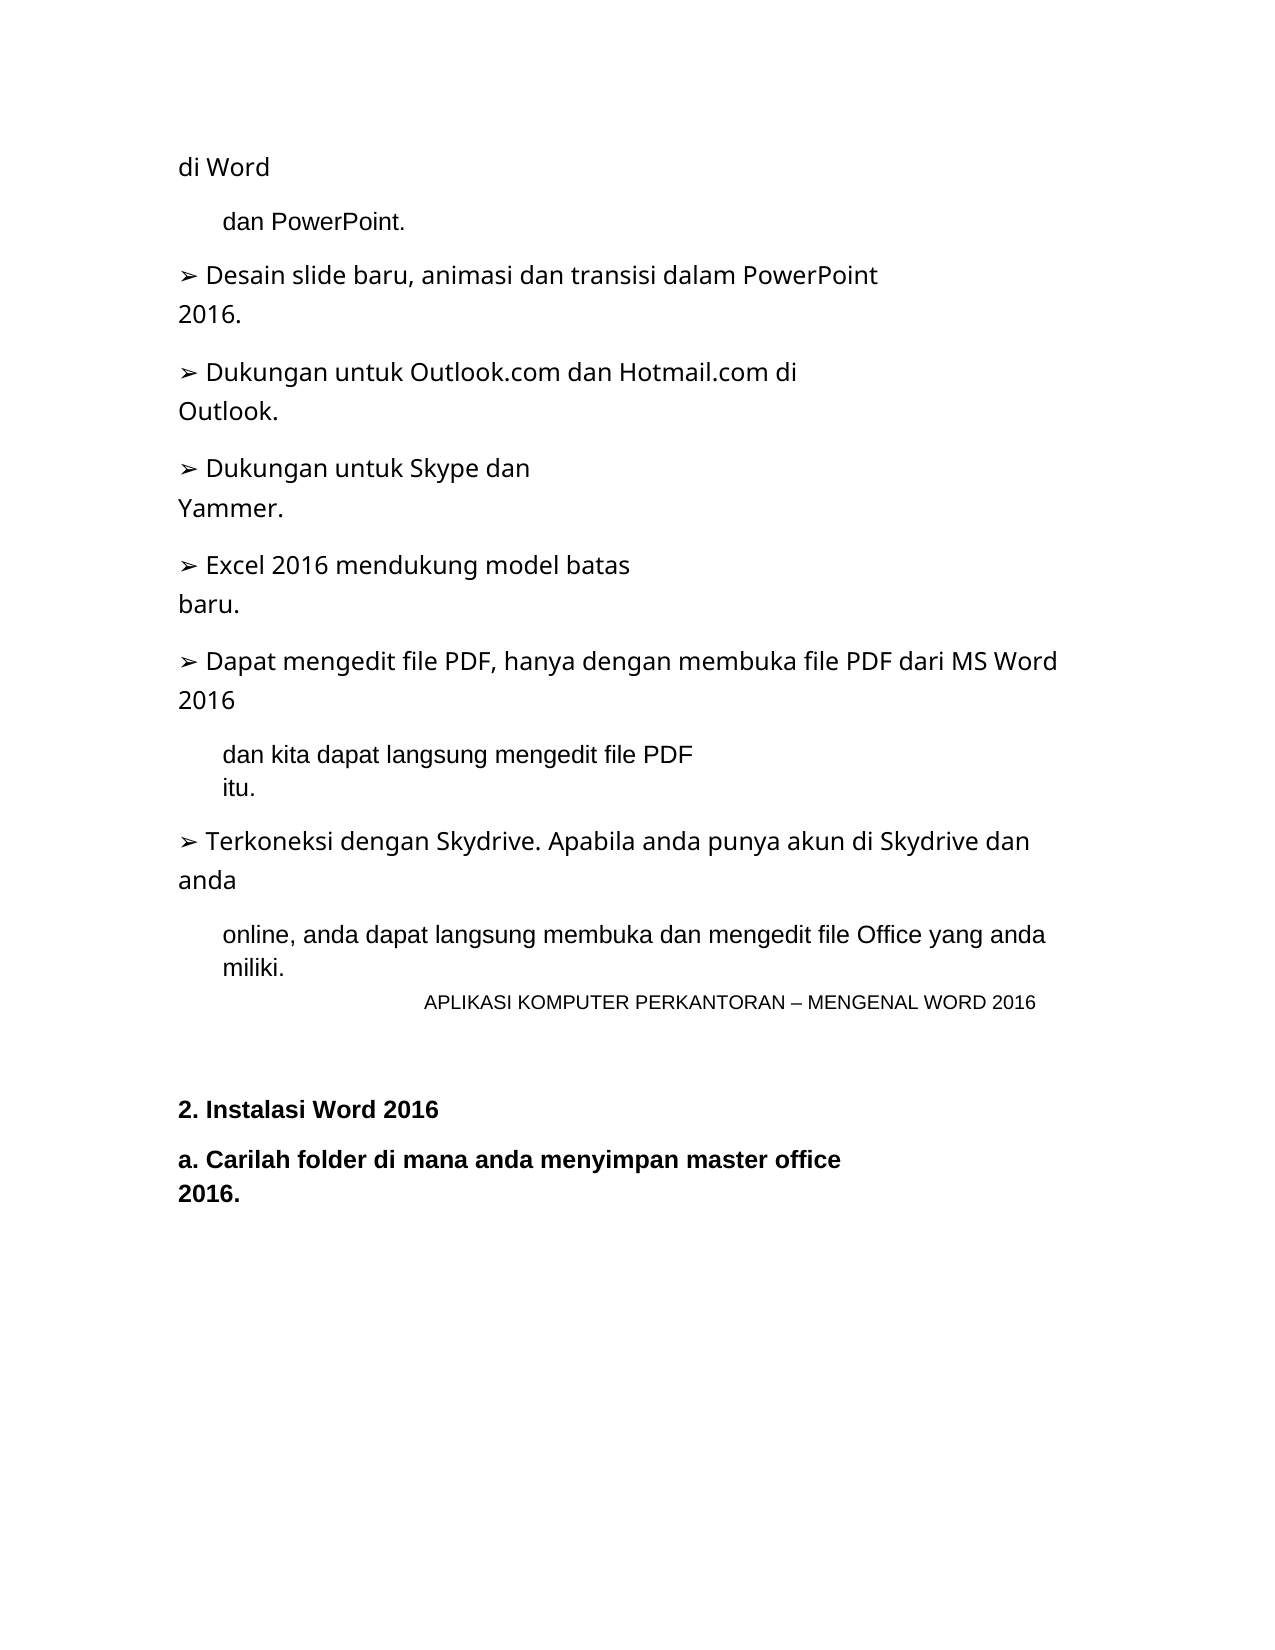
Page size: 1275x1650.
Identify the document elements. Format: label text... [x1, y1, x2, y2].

text dan kita dapat langsung mengedit file PDF itu. [222, 740, 726, 802]
text online, anda dapat langsung membuka dan mengedit file Office yang anda miliki. [222, 920, 1074, 982]
text 2. Instalasi Word 2016 [178, 1096, 474, 1124]
text APLIKASI KOMPUTER PERKANTORAN – MENGENAL WORD 2016 4 [424, 986, 1127, 1015]
text ➢ Terkoneksi dengan Skydrive. Apabila anda punya akun di Skydrive dan anda [178, 824, 1031, 897]
text ➢ Dapat mengedit file PDF, hanya dengan membuka file PDF dari MS Word 2016 [178, 643, 1063, 717]
text ➢ Desain slide baru, animasi dan transisi dalam PowerPoint 2016. [178, 258, 897, 331]
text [178, 150, 1073, 184]
text ➢ Dukungan untuk Outlook.com dan Hotmail.com di Outlook. [178, 355, 863, 428]
text a. Carilah folder di mana anda menyimpan master office 2016. [178, 1146, 903, 1207]
text ➢ Dukungan untuk Skype dan Yammer. [178, 451, 637, 524]
text dan PowerPoint. [222, 207, 424, 236]
text ➢ Excel 2016 mendukung model batas baru. [178, 547, 679, 621]
